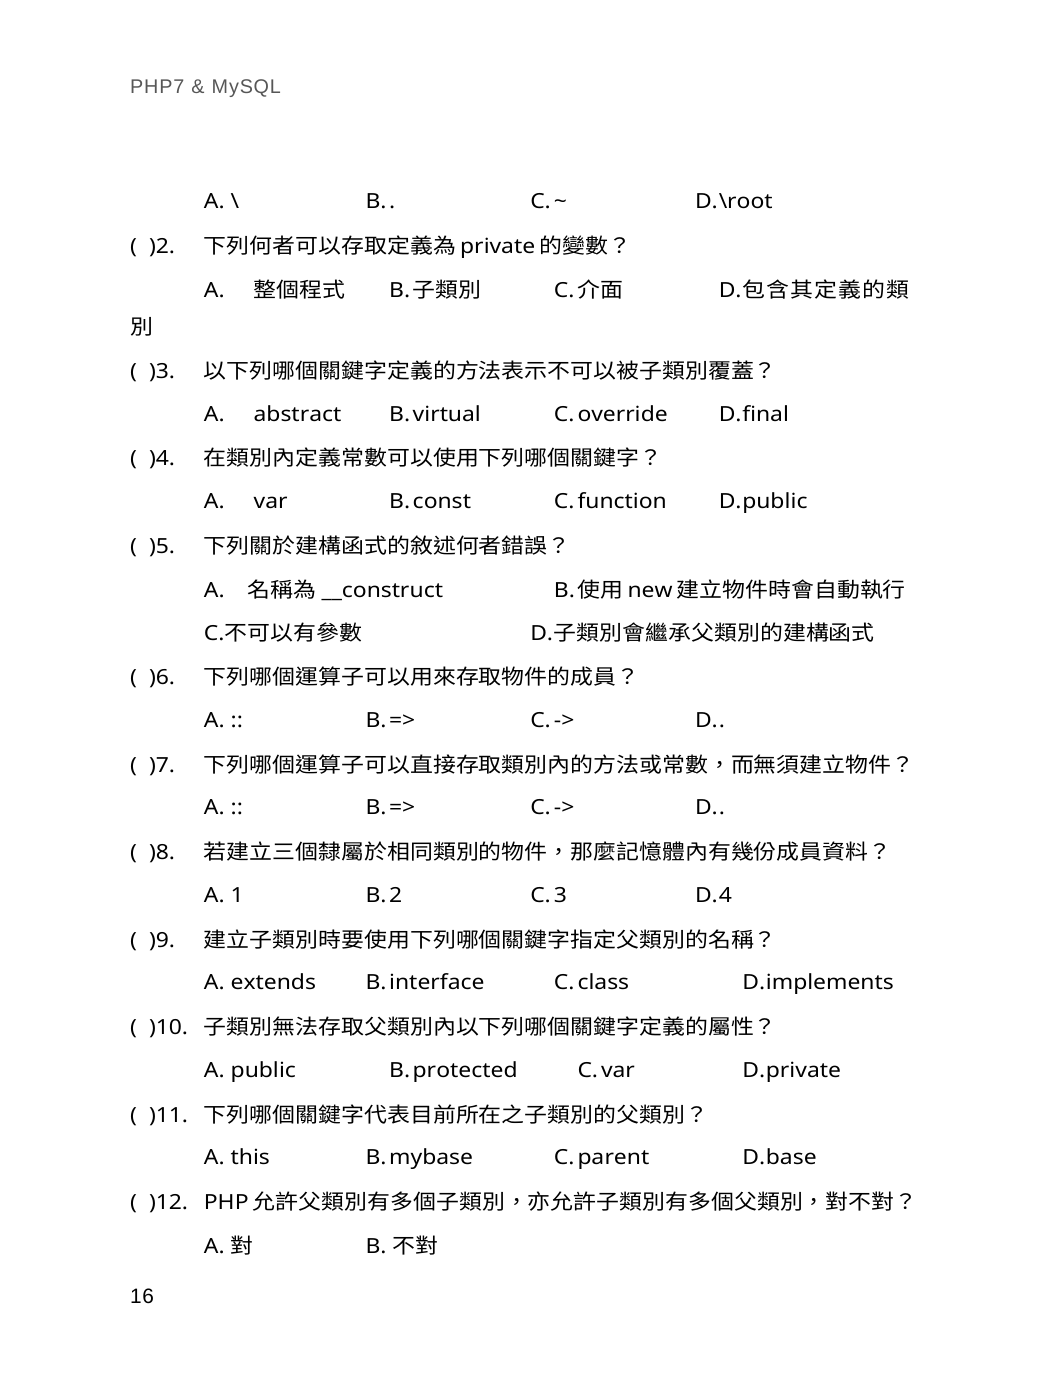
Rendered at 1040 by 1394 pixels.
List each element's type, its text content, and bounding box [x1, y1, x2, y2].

text ( )2. 下列何者可以存取定義為private的變數？ [130, 226, 909, 263]
text A. 1 B. 2 C. 3 D. 4 [130, 876, 909, 913]
text ( )11. 下列哪個關鍵字代表目前所在之子類別的父類別？ [130, 1094, 909, 1132]
text A. extends B. interface C. class D. implements [130, 963, 909, 1001]
text ( )12. PHP允許父類別有多個子類別，亦允許子類別有多個父類別，對不對？ [130, 1182, 909, 1219]
text ( )3. 以下列哪個關鍵字定義的方法表示不可以被子類別覆蓋？ [130, 351, 909, 388]
text A. 名稱為 __construct B. 使用new建立物件時會自動執行 [130, 569, 909, 607]
text ( )9. 建立子類別時要使用下列哪個關鍵字指定父類別的名稱？ [130, 919, 909, 957]
text ( )6. 下列哪個運算子可以用來存取物件的成員？ [130, 657, 909, 694]
text ( )8. 若建立三個隸屬於相同類別的物件，那麼記憶體內有幾份成員資料？ [130, 832, 909, 869]
text C.不可以有參數 D. 子類別會繼承父類別的建構函式 [130, 613, 909, 651]
text A. abstract B. virtual C. override D. final [130, 394, 909, 432]
text A. :: B. => C. -> D. . [130, 788, 909, 826]
text A. 對 B. 不對 [130, 1226, 909, 1263]
text ( )7. 下列哪個運算子可以直接存取類別內的方法或常數，而無須建立物件？ [130, 744, 909, 782]
text A. this B. mybase C. parent D. base [130, 1138, 909, 1176]
text ( )4. 在類別內定義常數可以使用下列哪個關鍵字？ [130, 438, 909, 476]
text A. 整個程式 B. 子類別 C. 介面 D. 包含其定義的類別 [130, 269, 909, 344]
text A. :: B. => C. -> D. . [130, 701, 909, 738]
text ( )10. 子類別無法存取父類別內以下列哪個關鍵字定義的屬性？ [130, 1007, 909, 1044]
text A. public B. protected C. var D. private [130, 1051, 909, 1088]
text A. var B. const C. function D. public [130, 482, 909, 519]
text ( )5. 下列關於建構函式的敘述何者錯誤？ [130, 526, 909, 563]
text A. \ B. . C. ~ D. \root [130, 182, 909, 219]
